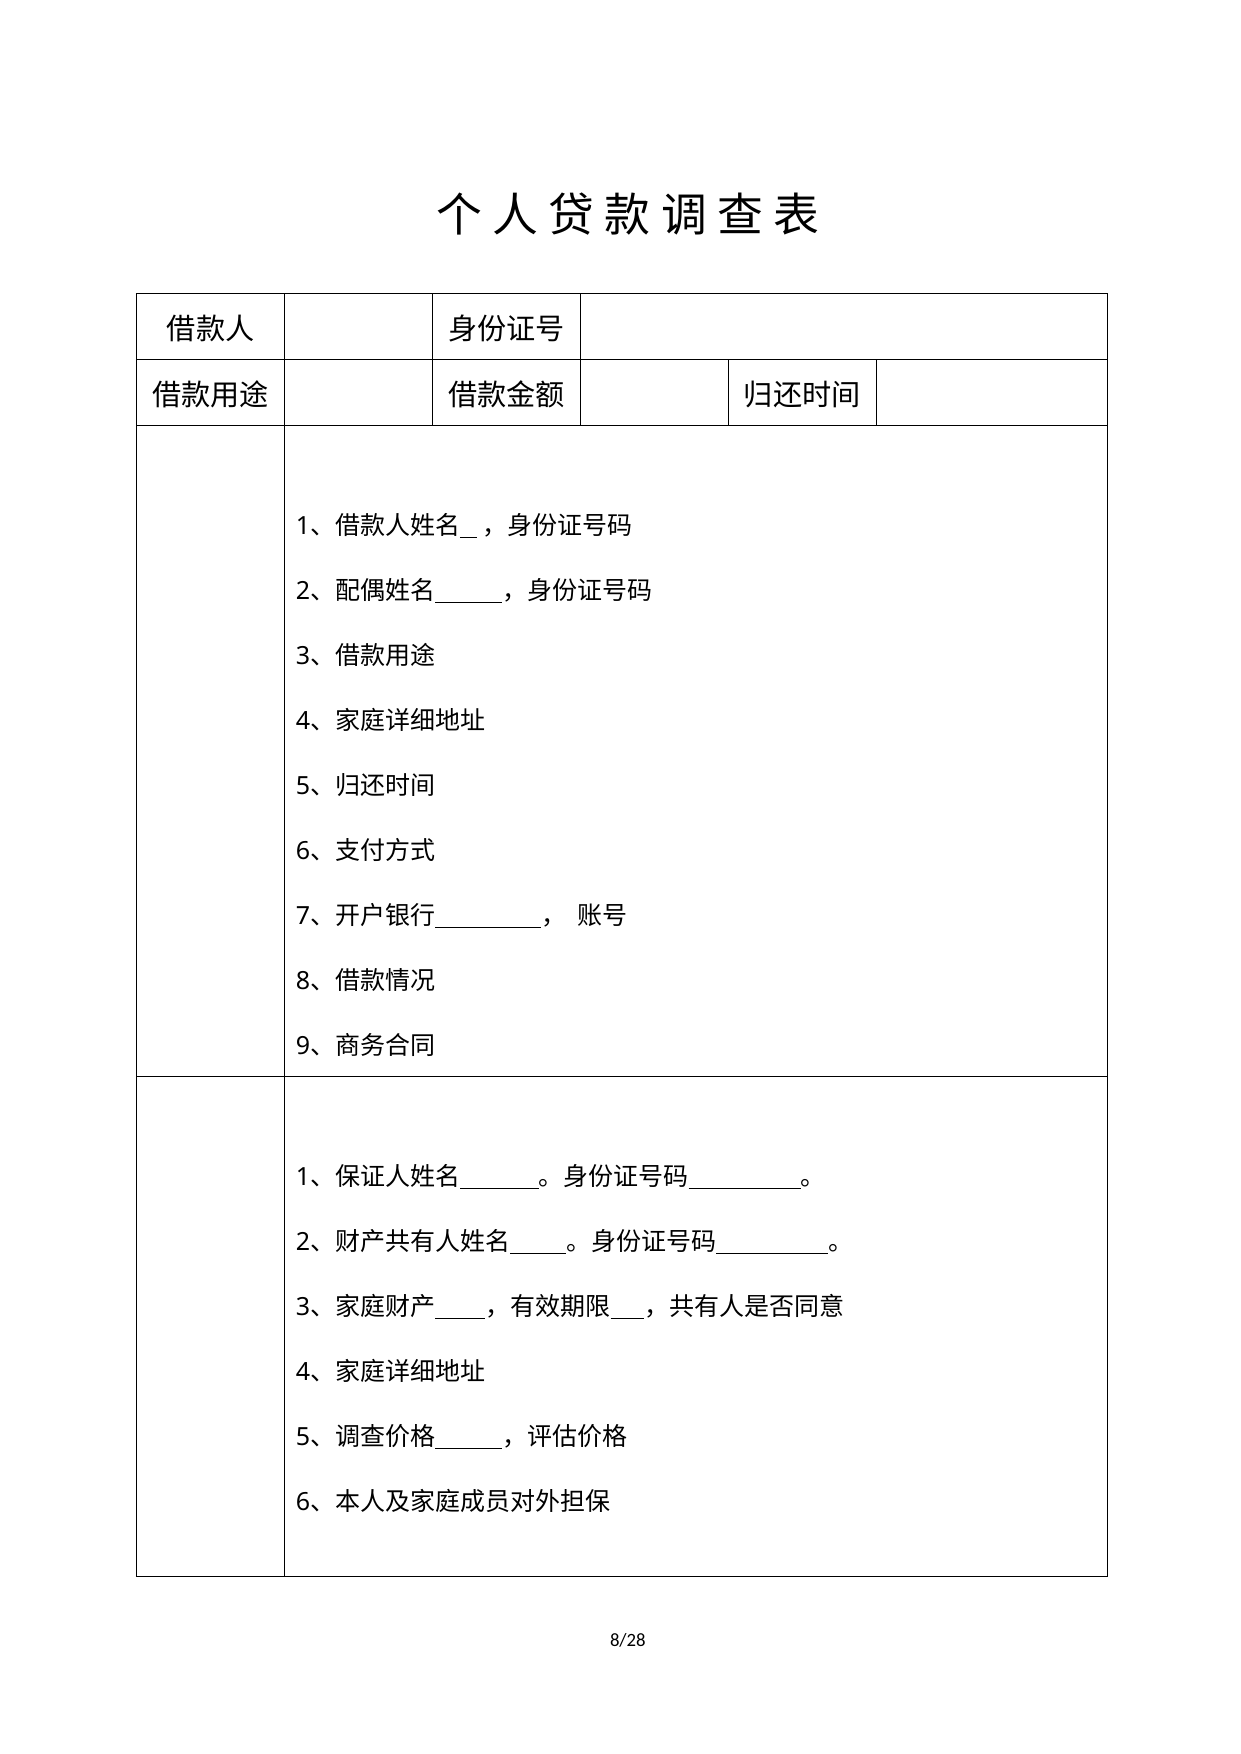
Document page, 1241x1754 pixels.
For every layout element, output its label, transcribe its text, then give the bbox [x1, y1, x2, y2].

table_cell 1、借款人姓名 ，身份证号码 2、配偶姓名 ，身份证号码 3、借款用途 4、家庭详细地址 5、归还时间 6、支付方式 7、开户银行 ， 账号 8、借款情况 9、商务合同 [285, 426, 1107, 1076]
table_cell [137, 426, 284, 1076]
table_header [285, 294, 432, 359]
table_cell [581, 360, 728, 425]
table_cell 借款用途 [137, 360, 284, 425]
table_cell [137, 1077, 284, 1576]
table_header 身份证号 [433, 294, 580, 359]
table_cell 借款金额 [433, 360, 580, 425]
table_cell [877, 360, 1107, 425]
table_cell 归还时间 [729, 360, 876, 425]
table_cell [285, 360, 432, 425]
table_header 借款人 [137, 294, 284, 359]
text 个 人 贷 款 调 查 表 [148, 163, 1107, 261]
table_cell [285, 1077, 1107, 1576]
table_header [581, 294, 1107, 359]
